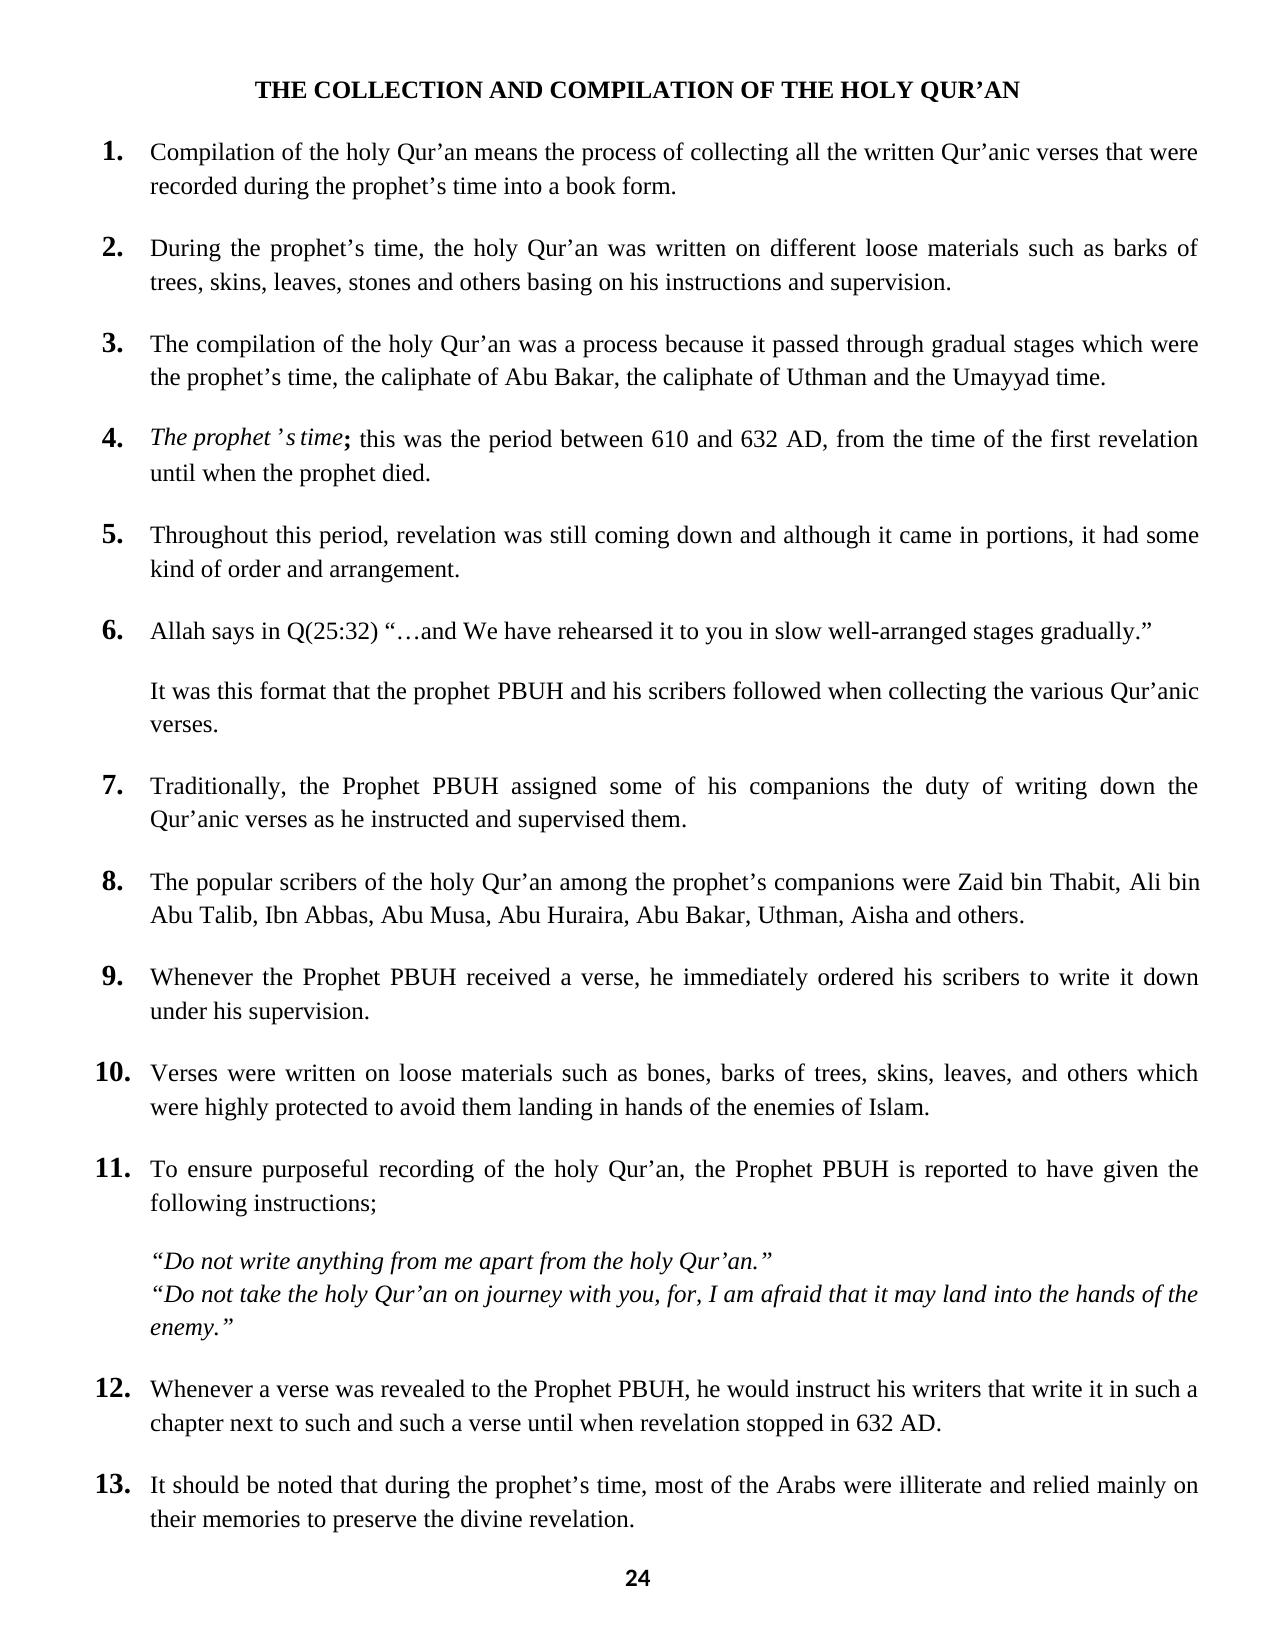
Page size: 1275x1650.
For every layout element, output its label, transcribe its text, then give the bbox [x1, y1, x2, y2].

text “Do not take the holy Qur’an on journey with you, for, I am afraid that it may land into the hands of the enemy.” [150, 1279, 1200, 1341]
list Verses were written on loose materials such as bones, barks of trees, skins, leaves, and others which were highly protected to avoid them landing in hands of the enemies of Islam. [112, 1054, 1200, 1121]
list Allah says in Q(25:32) “…and We have rehearsed it to you in slow well-arranged stages gradually.” [112, 612, 1200, 646]
list It was this format that the prophet PBUH and his scribers followed when collecting the various Qur’anic verses. [150, 676, 1200, 737]
list Traditionally, the Prophet PBUH assigned some of his companions the duty of writing down the Qur’anic verses as he instructed and supervised them. [112, 767, 1200, 833]
text THE COLLECTION AND COMPILATION OF THE HOLY QUR’AN [75, 75, 1200, 104]
list ; this was the period between 610 and 632 AD, from the time of the first revelation until when the prophet died. [112, 421, 1200, 487]
list Whenever a verse was revealed to the Prophet PBUH, he would instruct his writers that write it in such a chapter next to such and such a verse until when revelation stopped in 632 AD. [112, 1370, 1200, 1437]
list Throughout this period, revelation was still coming down and although it came in portions, it had some kind of order and arrangement. [112, 516, 1200, 583]
list The compilation of the holy Qur’an was a process because it passed through gradual stages which were the prophet’s time, the caliphate of Abu Bakar, the caliphate of Uthman and the Umayyad time. [112, 325, 1200, 391]
list During the prophet’s time, the holy Qur’an was written on different loose materials such as barks of trees, skins, leaves, stones and others basing on his instructions and supervision. [112, 229, 1200, 295]
list It should be noted that during the prophet’s time, most of the Arabs were illiterate and relied mainly on their memories to preserve the divine revelation. [112, 1466, 1200, 1532]
list Compilation of the holy Qur’an means the process of collecting all the written Qur’anic verses that were recorded during the prophet’s time into a book form. [112, 133, 1200, 199]
list Whenever the Prophet PBUH received a verse, he immediately ordered his scribers to write it down under his supervision. [112, 958, 1200, 1025]
list The popular scribers of the holy Qur’an among the prophet’s companions were Zaid bin Thabit, Ali bin Abu Talib, Ibn Abbas, Abu Musa, Abu Huraira, Abu Bakar, Uthman, Aisha and others. [112, 863, 1200, 929]
text “Do not write anything from me apart from the holy Qur’an.” [112, 1246, 1200, 1275]
list To ensure purposeful recording of the holy Qur’an, the Prophet PBUH is reported to have given the following instructions; [112, 1150, 1200, 1217]
